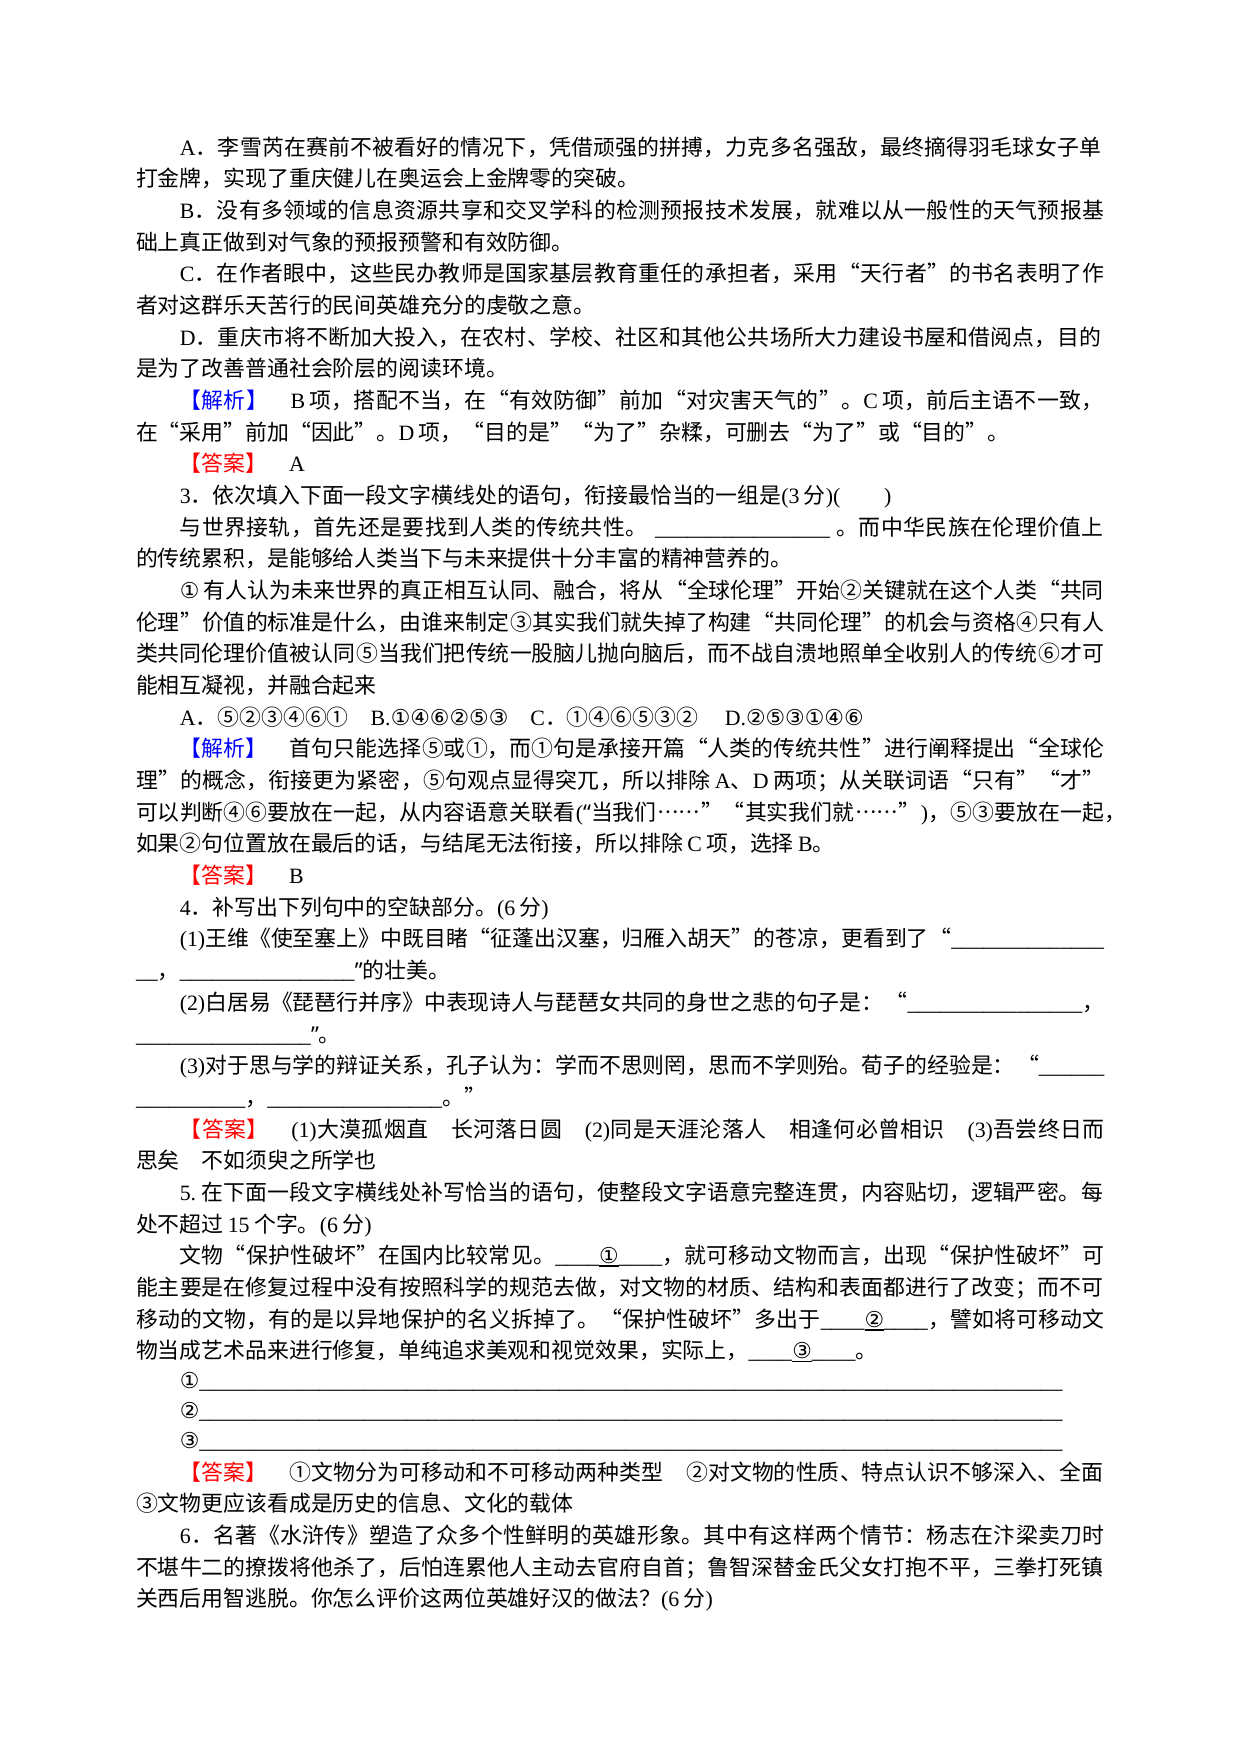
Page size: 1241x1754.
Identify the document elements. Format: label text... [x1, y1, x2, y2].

text (1)王维《使至塞上》中既目睹“征蓬出汉塞，归雁入胡天”的苍凉，更看到了“________________，________________”的壮美。 [136, 921, 1104, 985]
text 与世界接轨，首先还是要找到人类的传统共性。 ________________ 。而中华民族在伦理价值上的传统累积，是能够给人类当下与未来提供十分丰富的精神营养的。 [136, 509, 1104, 573]
text 6．名著《水浒传》塑造了众多个性鲜明的英雄形象。其中有这样两个情节：杨志在汴梁卖刀时不堪牛二的撩拨将他杀了，后怕连累他人主动去官府自首；鲁智深替金氏父女打抱不平，三拳打死镇关西后用智逃脱。你怎么评价这两位英雄好汉的做法？(6分) [136, 1518, 1104, 1613]
text 【答案】 ①文物分为可移动和不可移动两种类型 ②对文物的性质、特点认识不够深入、全面 ③文物更应该看成是历史的信息、文化的载体 [136, 1455, 1104, 1518]
text 3．依次填入下面一段文字横线处的语句，衔接最恰当的一组是(3分)( ) [136, 478, 1104, 509]
text B．没有多领域的信息资源共享和交叉学科的检测预报技术发展，就难以从一般性的天气预报基础上真正做到对气象的预报预警和有效防御。 [136, 193, 1104, 256]
text 【答案】 B [136, 858, 1104, 890]
text 文物“保护性破坏”在国内比较常见。____①____，就可移动文物而言，出现“保护性破坏”可能主要是在修复过程中没有按照科学的规范去做，对文物的材质、结构和表面都进行了改变；而不可移动的文物，有的是以异地保护的名义拆掉了。“保护性破坏”多出于____②____，譬如将可移动文物当成艺术品来进行修复，单纯追求美观和视觉效果，实际上，____③____。 [136, 1238, 1104, 1365]
text A．⑤②③④⑥① B.①④⑥②⑤③ C．①④⑥⑤③② D.②⑤③①④⑥ [136, 699, 1104, 731]
text 5. 在下面一段文字横线处补写恰当的语句，使整段文字语意完整连贯，内容贴切，逻辑严密。每处不超过15个字。(6分) [136, 1175, 1104, 1238]
text ①_______________________________________________________________________________ [136, 1365, 1104, 1395]
text A．李雪芮在赛前不被看好的情况下，凭借顽强的拼搏，力克多名强敌，最终摘得羽毛球女子单打金牌，实现了重庆健儿在奥运会上金牌零的突破。 [136, 129, 1104, 193]
text 【答案】 (1)大漠孤烟直 长河落日圆 (2)同是天涯沦落人 相逢何必曾相识 (3)吾尝终日而思矣 不如须臾之所学也 [136, 1112, 1104, 1175]
text C．在作者眼中，这些民办教师是国家基层教育重任的承担者，采用“天行者”的书名表明了作者对这群乐天苦行的民间英雄充分的虔敬之意。 [136, 256, 1104, 319]
text ②_______________________________________________________________________________ [136, 1395, 1104, 1425]
text 4．补写出下列句中的空缺部分。(6分) [136, 890, 1104, 921]
text D．重庆市将不断加大投入，在农村、学校、社区和其他公共场所大力建设书屋和借阅点，目的是为了改善普通社会阶层的阅读环境。 [136, 319, 1104, 383]
text (3)对于思与学的辩证关系，孔子认为：学而不思则罔，思而不学则殆。荀子的经验是：“________________，________________。” [136, 1048, 1104, 1112]
text ③_______________________________________________________________________________ [136, 1425, 1104, 1455]
text ①有人认为未来世界的真正相互认同、融合，将从“全球伦理”开始②关键就在这个人类“共同伦理”价值的标准是什么，由谁来制定③其实我们就失掉了构建“共同伦理”的机会与资格④只有人类共同伦理价值被认同⑤当我们把传统一股脑儿抛向脑后，而不战自溃地照单全收别人的传统⑥才可能相互凝视，并融合起来 [136, 573, 1104, 699]
text (2)白居易《琵琶行并序》中表现诗人与琵琶女共同的身世之悲的句子是：“________________，________________”。 [136, 985, 1104, 1048]
text 【答案】 A [136, 446, 1104, 478]
text 【解析】 B项，搭配不当，在“有效防御”前加“对灾害天气的”。C项，前后主语不一致，在“采用”前加“因此”。D项，“目的是”“为了”杂糅，可删去“为了”或“目的”。 [136, 383, 1104, 446]
text 【解析】 首句只能选择⑤或①，而①句是承接开篇“人类的传统共性”进行阐释提出“全球伦理”的概念，衔接更为紧密，⑤句观点显得突兀，所以排除A、D两项；从关联词语“只有”“才”可以判断④⑥要放在一起，从内容语意关联看(“当我们……”“其实我们就……”)，⑤③要放在一起，如果②句位置放在最后的话，与结尾无法衔接，所以排除C项，选择B。 [136, 731, 1104, 858]
